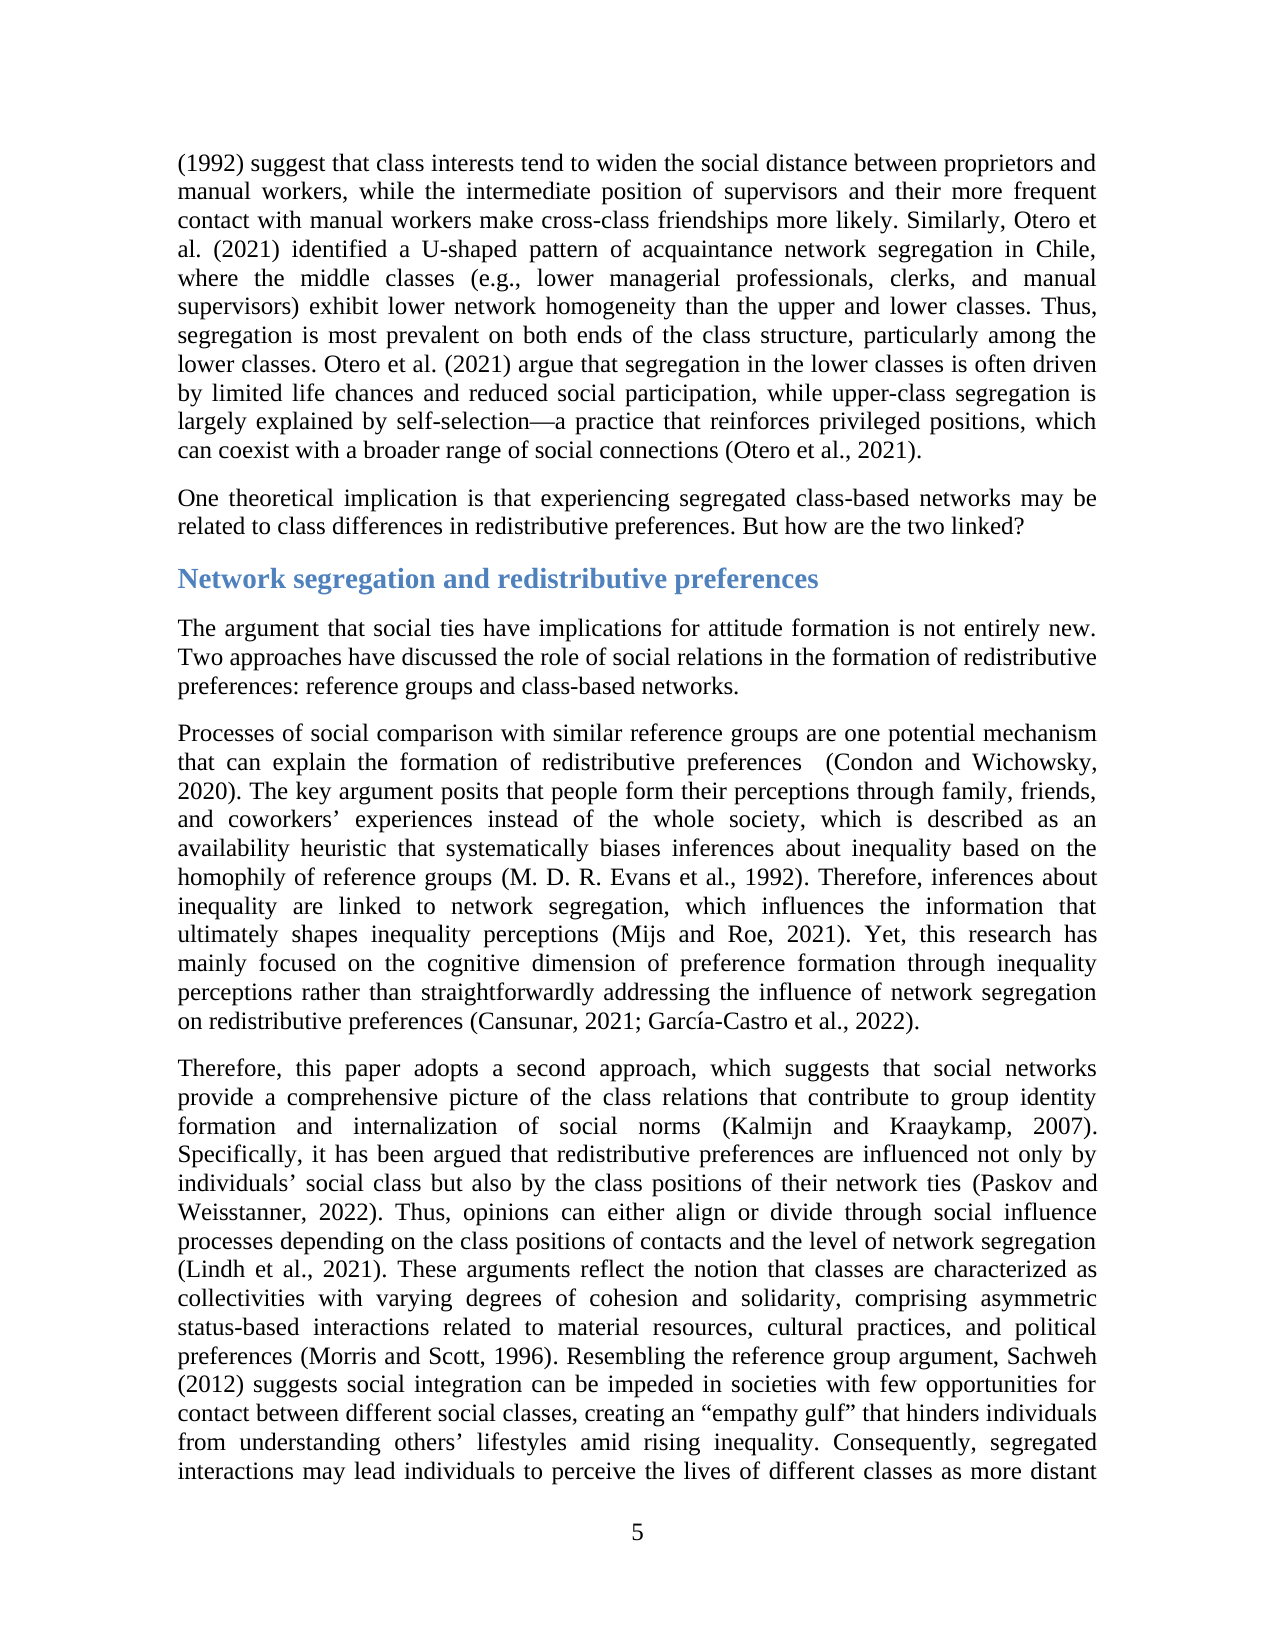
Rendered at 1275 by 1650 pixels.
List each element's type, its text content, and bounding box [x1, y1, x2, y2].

text The argument that social ties have implications for attitude formation is not entirely new. Two approaches have discussed the role of social relations in the formation of redistributive preferences: reference groups and class-based networks. [177, 613, 1098, 699]
subtitle Network segregation and redistributive preferences [177, 561, 1098, 594]
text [177, 1053, 1098, 1484]
text One theoretical implication is that experiencing segregated class-based networks may be related to class differences in redistributive preferences. But how are the two linked? [177, 483, 1098, 540]
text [177, 148, 1098, 464]
text Processes of social comparison with similar reference groups are one potential mechanism that can explain the formation of redistributive preferences (Condon and Wichowsky, 2020). The key argument posits that people form their perceptions through family, friends, and coworkers’ experiences instead of the whole society, which is described as an availability heuristic that systematically biases inferences about inequality based on the homophily of reference groups (M. D. R. Evans et al., 1992). Therefore, inferences about inequality are linked to network segregation, which influences the information that ultimately shapes inequality perceptions (Mijs and Roe, 2021). Yet, this research has mainly focused on the cognitive dimension of preference formation through inequality perceptions rather than straightforwardly addressing the influence of network segregation on redistributive preferences (Cansunar, 2021; García-Castro et al., 2022). [177, 718, 1098, 1034]
